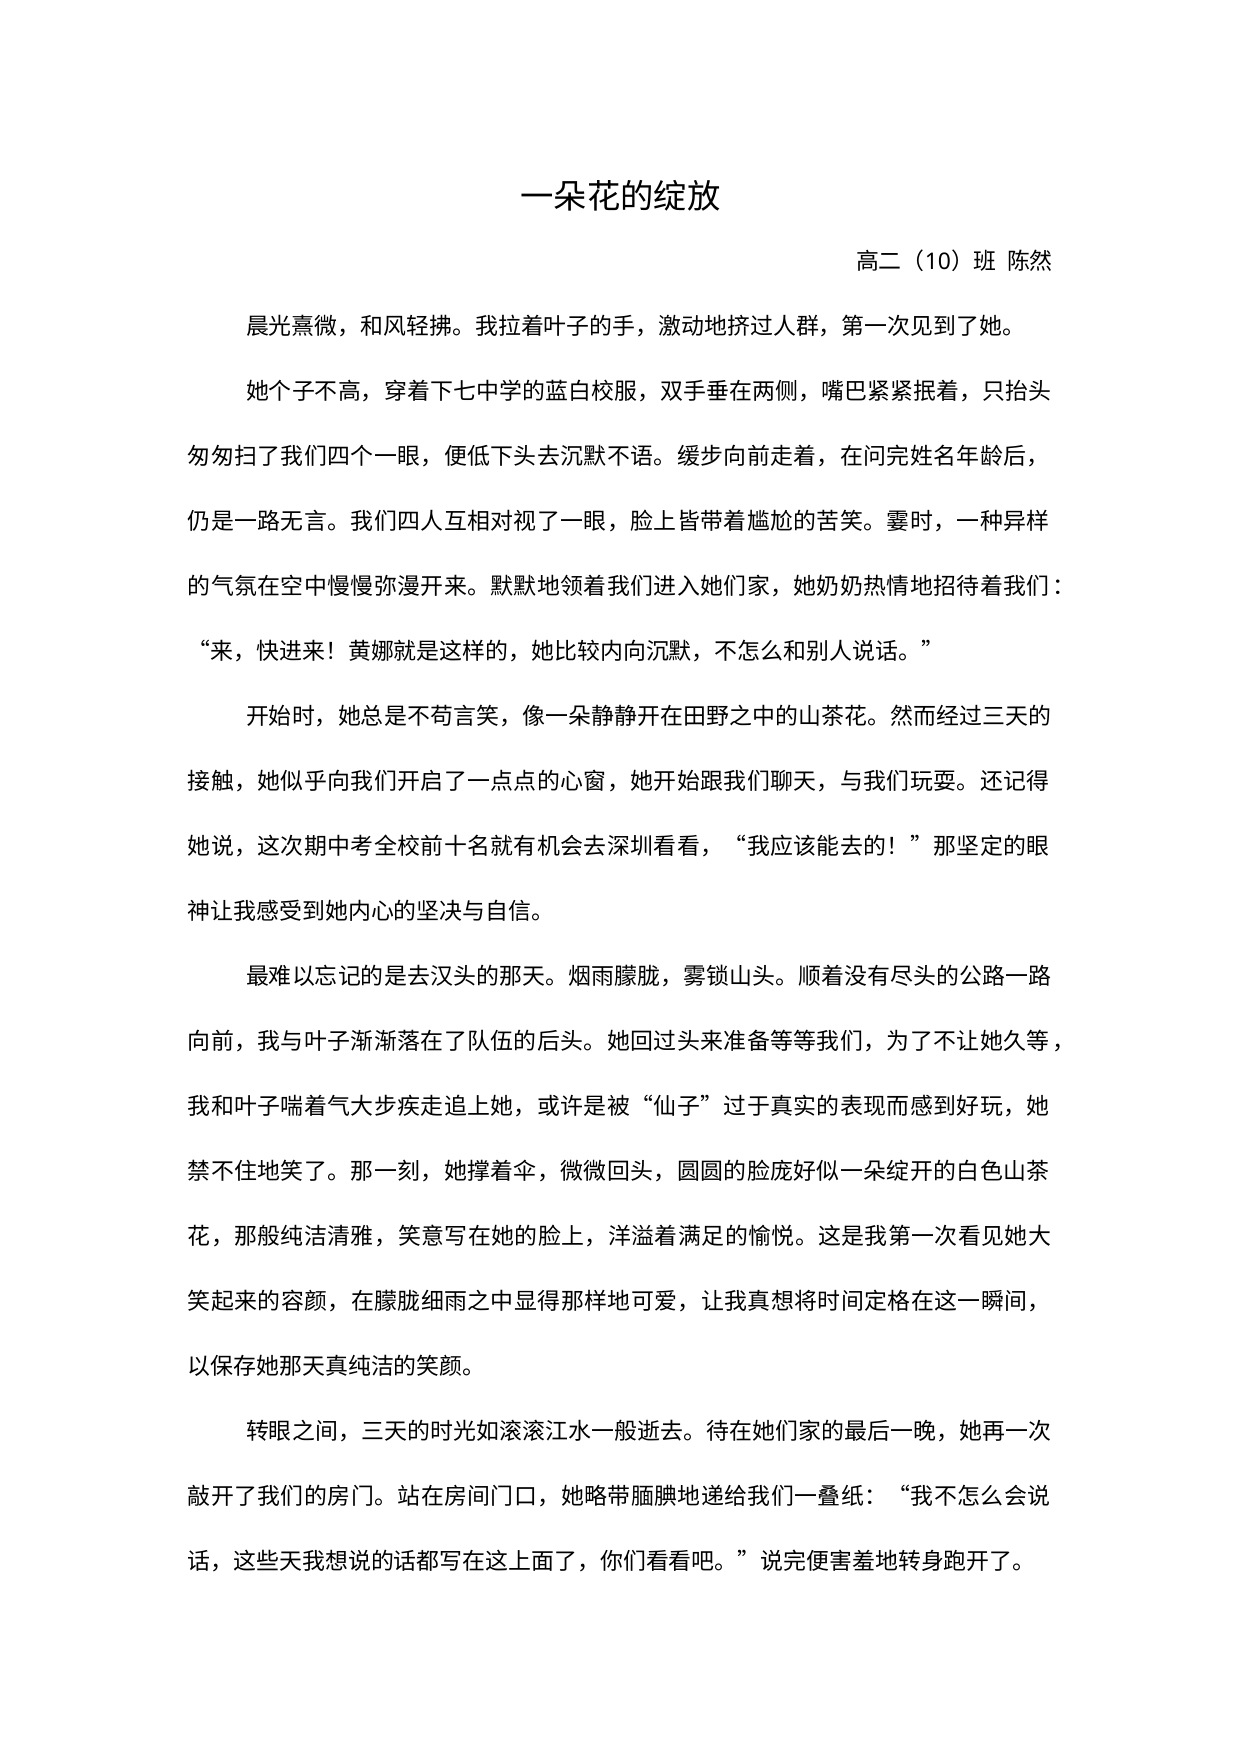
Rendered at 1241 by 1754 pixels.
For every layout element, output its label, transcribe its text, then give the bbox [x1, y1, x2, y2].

text 晨光熹微，和风轻拂。我拉着叶子的手，激动地挤过人群，第一次见到了她。 [187, 292, 1053, 357]
text 转眼之间，三天的时光如滚滚江水一般逝去。待在她们家的最后一晚，她再一次敲开了我们的房门。站在房间门口，她略带腼腆地递给我们一叠纸：“我不怎么会说话，这些天我想说的话都写在这上面了，你们看看吧。”说完便害羞地转身跑开了。 [187, 1397, 1053, 1592]
text 她个子不高，穿着下七中学的蓝白校服，双手垂在两侧，嘴巴紧紧抿着，只抬头匆匆扫了我们四个一眼，便低下头去沉默不语。缓步向前走着，在问完姓名年龄后，仍是一路无言。我们四人互相对视了一眼，脸上皆带着尴尬的苦笑。霎时，一种异样的气氛在空中慢慢弥漫开来。默默地领着我们进入她们家，她奶奶热情地招待着我们：“来，快进来！黄娜就是这样的，她比较内向沉默，不怎么和别人说话。” [187, 357, 1053, 682]
text 开始时，她总是不苟言笑，像一朵静静开在田野之中的山茶花。然而经过三天的接触，她似乎向我们开启了一点点的心窗，她开始跟我们聊天，与我们玩耍。还记得她说，这次期中考全校前十名就有机会去深圳看看，“我应该能去的！”那坚定的眼神让我感受到她内心的坚决与自信。 [187, 682, 1053, 942]
text 高二（10）班 陈然 [187, 227, 1053, 292]
text 最难以忘记的是去汉头的那天。烟雨朦胧，雾锁山头。顺着没有尽头的公路一路向前，我与叶子渐渐落在了队伍的后头。她回过头来准备等等我们，为了不让她久等，我和叶子喘着气大步疾走追上她，或许是被“仙子”过于真实的表现而感到好玩，她禁不住地笑了。那一刻，她撑着伞，微微回头，圆圆的脸庞好似一朵绽开的白色山茶花，那般纯洁清雅，笑意写在她的脸上，洋溢着满足的愉悦。这是我第一次看见她大笑起来的容颜，在朦胧细雨之中显得那样地可爱，让我真想将时间定格在这一瞬间，以保存她那天真纯洁的笑颜。 [187, 942, 1053, 1397]
text 一朵花的绽放 [187, 162, 1053, 227]
